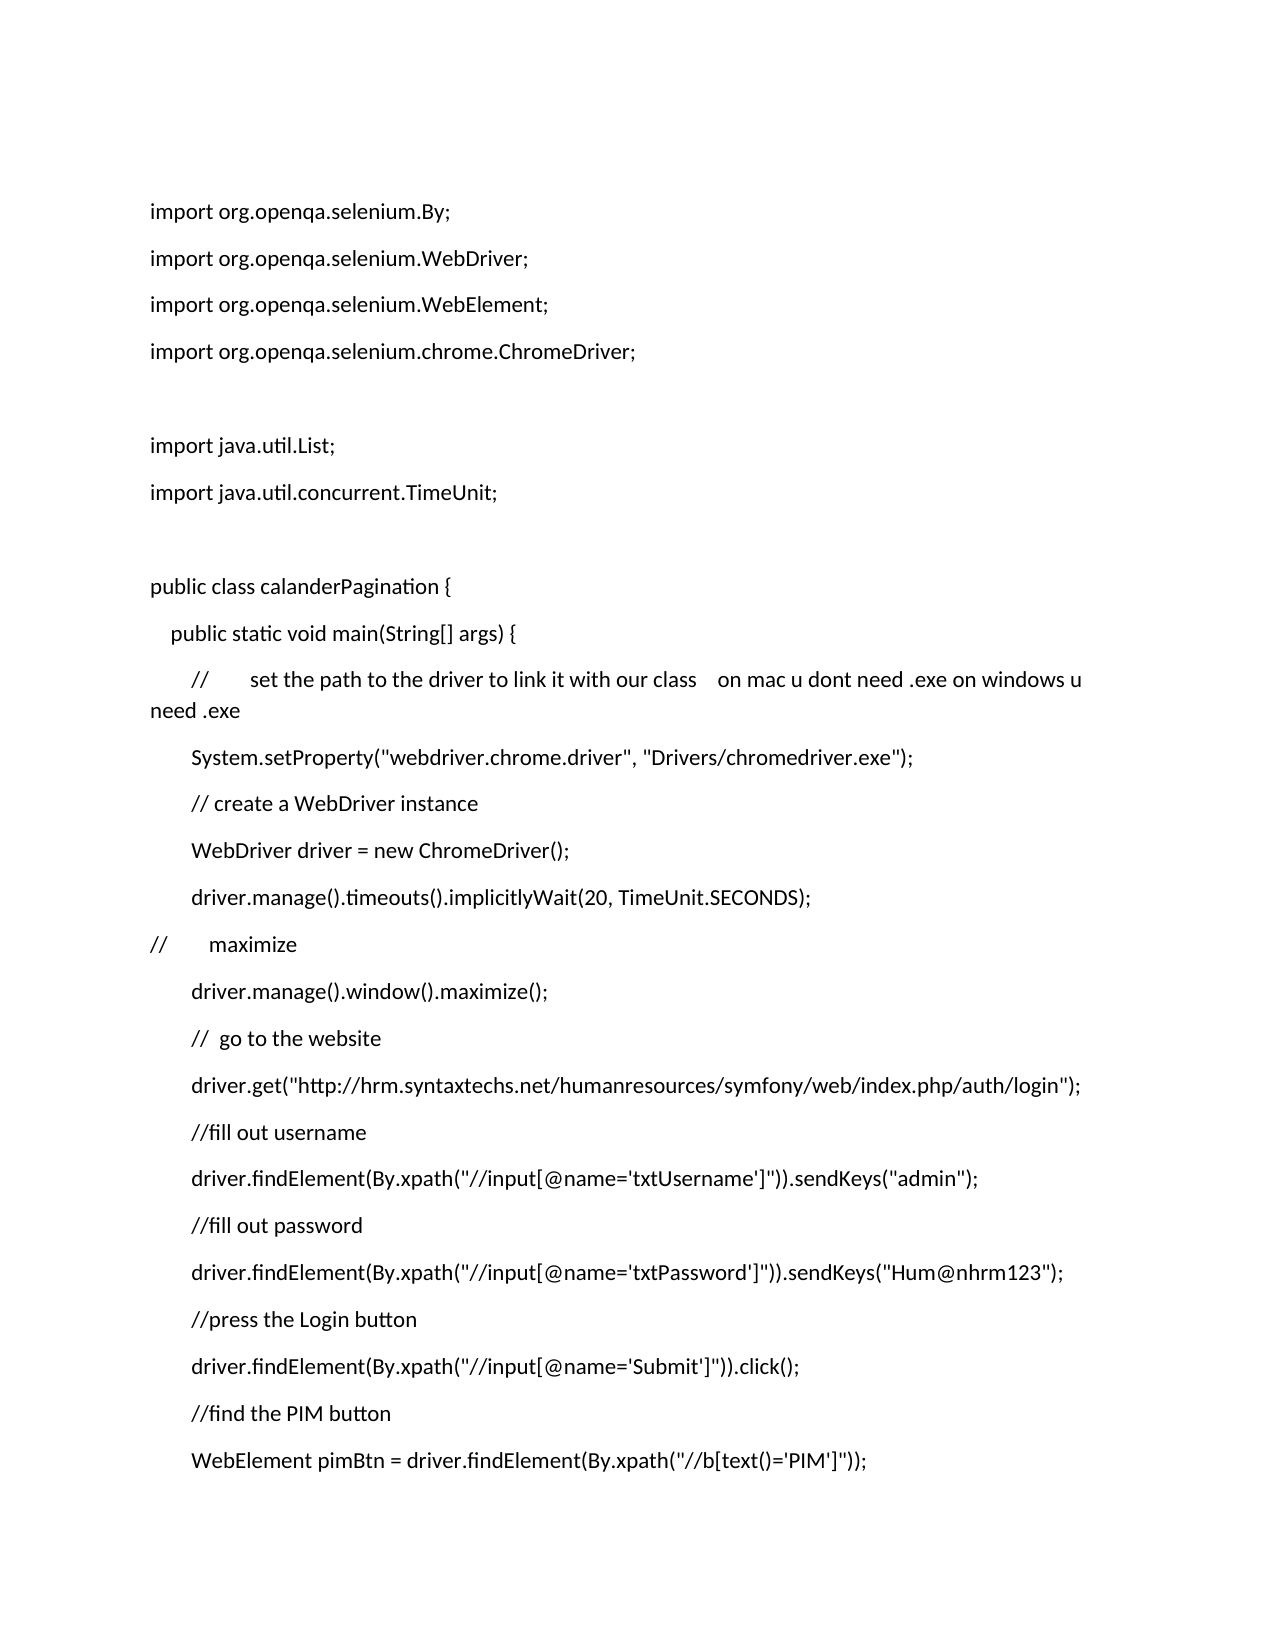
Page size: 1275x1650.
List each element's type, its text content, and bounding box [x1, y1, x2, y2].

text // create a WebDriver instance [150, 789, 1125, 818]
text //fill out username [150, 1118, 1125, 1146]
text driver.findElement(By.xpath("//input[@name='txtPassword']")).sendKeys("Hum@nhrm123"); [150, 1258, 1125, 1286]
text driver.findElement(By.xpath("//input[@name='txtUsername']")).sendKeys("admin"); [150, 1164, 1125, 1193]
text public class calanderPagination { [150, 572, 1125, 600]
text driver.manage().window().maximize(); [150, 977, 1125, 1005]
text // maximize [150, 930, 1125, 958]
text import java.util.List; [150, 431, 1125, 459]
text // go to the website [150, 1024, 1125, 1052]
text import org.openqa.selenium.WebDriver; [150, 244, 1125, 272]
text WebDriver driver = new ChromeDriver(); [150, 836, 1125, 864]
text //fill out password [150, 1211, 1125, 1239]
text public static void main(String[] args) { [150, 619, 1125, 647]
text driver.findElement(By.xpath("//input[@name='Submit']")).click(); [150, 1352, 1125, 1380]
text import org.openqa.selenium.WebElement; [150, 291, 1125, 319]
text import org.openqa.selenium.chrome.ChromeDriver; [150, 337, 1125, 366]
text WebElement pimBtn = driver.findElement(By.xpath("//b[text()='PIM']")); [150, 1446, 1125, 1474]
text driver.manage().timeouts().implicitlyWait(20, TimeUnit.SECONDS); [150, 883, 1125, 911]
text import org.openqa.selenium.By; [150, 197, 1125, 225]
text driver.get("http://hrm.syntaxtechs.net/humanresources/symfony/web/index.php/auth/login"); [150, 1071, 1125, 1099]
text import java.util.concurrent.TimeUnit; [150, 478, 1125, 506]
text System.setProperty("webdriver.chrome.driver", "Drivers/chromedriver.exe"); [150, 743, 1125, 771]
text //press the Login button [150, 1305, 1125, 1333]
text //find the PIM button [150, 1399, 1125, 1427]
text // set the path to the driver to link it with our class on mac u dont need .exe on windows u need .exe [150, 666, 1125, 724]
